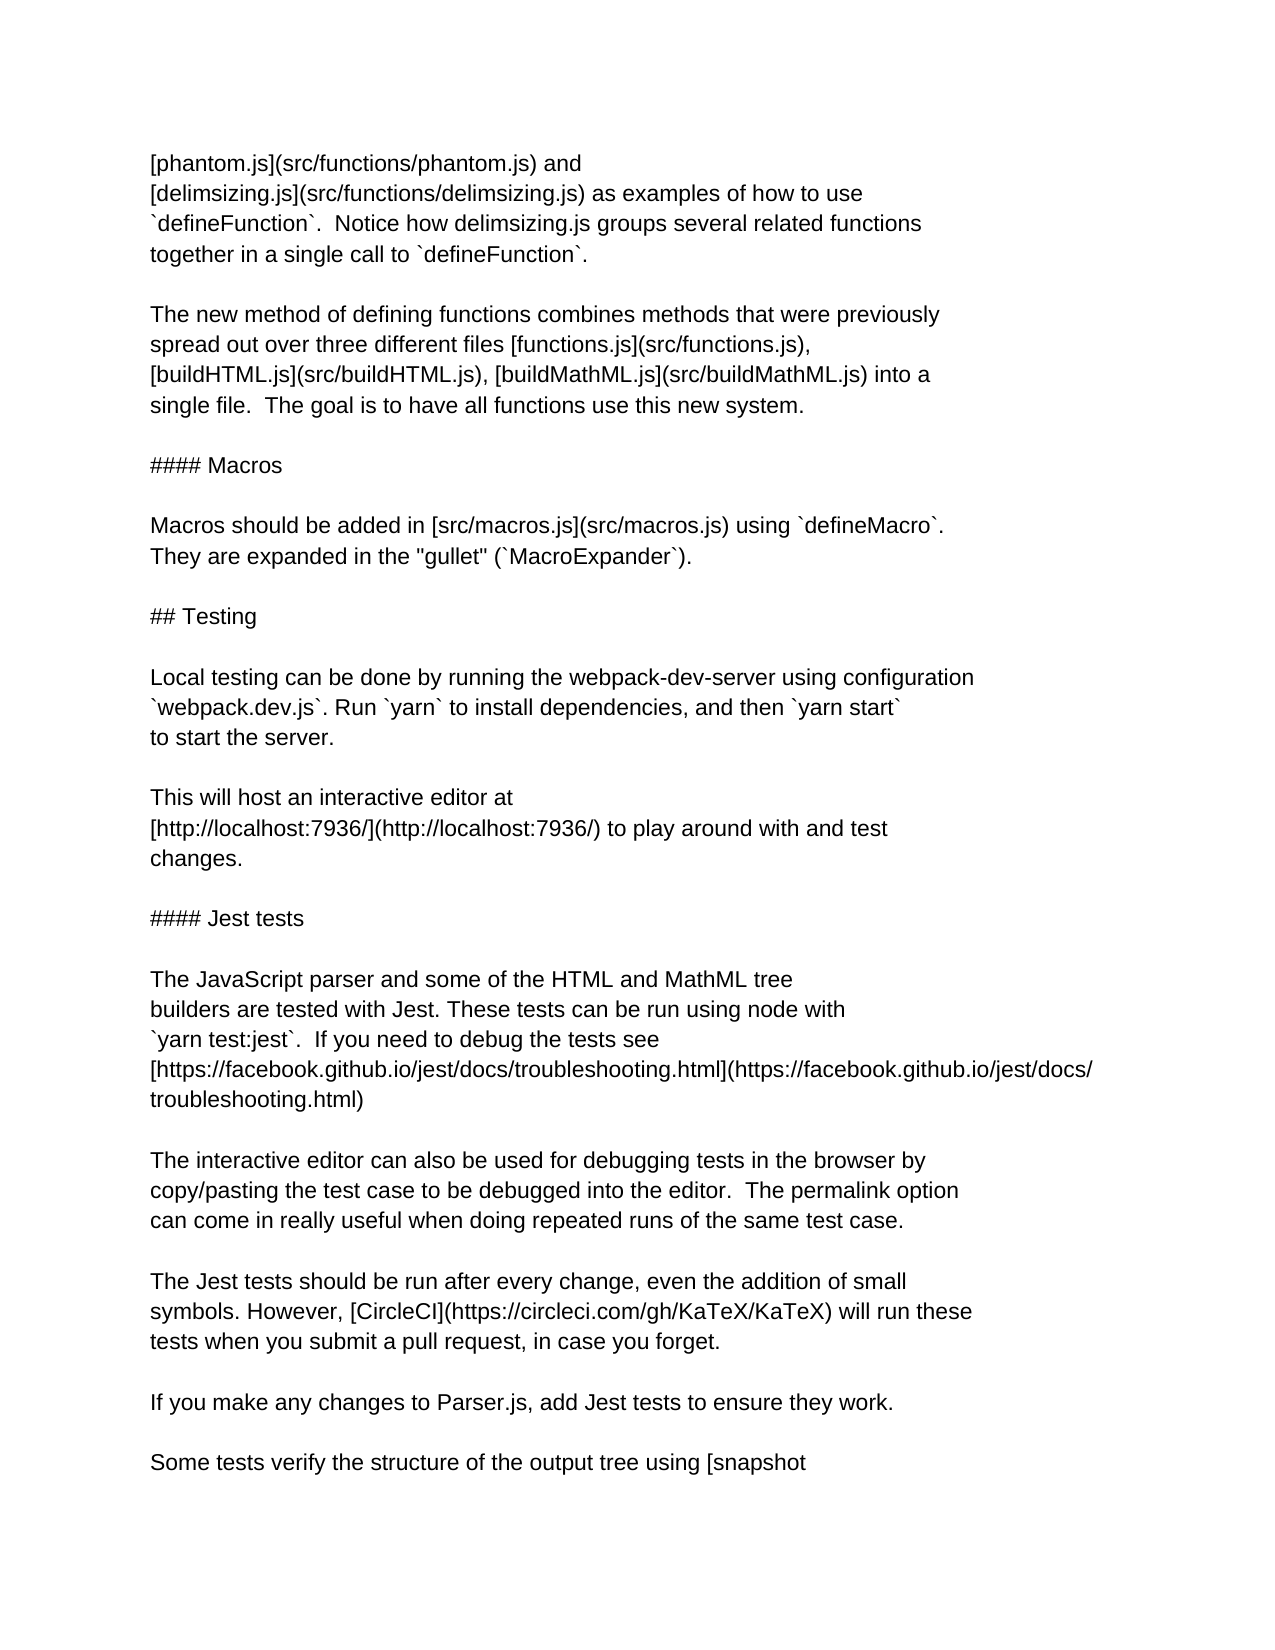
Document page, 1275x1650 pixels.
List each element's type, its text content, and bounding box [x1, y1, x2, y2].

text The Jest tests should be run after every change, even the addition of small [150, 1268, 1125, 1294]
text [phantom.js](src/functions/phantom.js) and [150, 150, 1125, 176]
text together in a single call to `defineFunction`. [150, 241, 1125, 267]
text builders are tested with Jest. These tests can be run using node with [150, 996, 1125, 1022]
text symbols. However, [CircleCI](https://circleci.com/gh/KaTeX/KaTeX) will run these [150, 1298, 1125, 1324]
text The new method of defining functions combines methods that were previously [150, 301, 1125, 327]
text This will host an interactive editor at [150, 784, 1125, 811]
text #### Jest tests [150, 905, 1125, 932]
text Local testing can be done by running the webpack-dev-server using configuration [150, 663, 1125, 690]
text They are expanded in the "gullet" (`MacroExpander`). [150, 543, 1125, 569]
text ## Testing [150, 603, 1125, 629]
text `yarn test:jest`. If you need to debug the tests see [150, 1026, 1125, 1052]
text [150, 1449, 1125, 1475]
text #### Macros [150, 452, 1125, 478]
text [https://facebook.github.io/jest/docs/troubleshooting.html](https://facebook.github.io/jest/docs/troubleshooting.html) [150, 1056, 1125, 1113]
text [http://localhost:7936/](http://localhost:7936/) to play around with and test [150, 814, 1125, 841]
text `defineFunction`. Notice how delimsizing.js groups several related functions [150, 210, 1125, 237]
text tests when you submit a pull request, in case you forget. [150, 1328, 1125, 1354]
text `webpack.dev.js`. Run `yarn` to install dependencies, and then `yarn start` [150, 694, 1125, 720]
text changes. [150, 845, 1125, 871]
text [delimsizing.js](src/functions/delimsizing.js) as examples of how to use [150, 180, 1125, 207]
text If you make any changes to Parser.js, add Jest tests to ensure they work. [150, 1388, 1125, 1415]
text to start the server. [150, 724, 1125, 750]
text [buildHTML.js](src/buildHTML.js), [buildMathML.js](src/buildMathML.js) into a [150, 361, 1125, 388]
text single file. The goal is to have all functions use this new system. [150, 392, 1125, 418]
text The JavaScript parser and some of the HTML and MathML tree [150, 966, 1125, 992]
text can come in really useful when doing repeated runs of the same test case. [150, 1207, 1125, 1234]
text spread out over three different files [functions.js](src/functions.js), [150, 331, 1125, 358]
text Macros should be added in [src/macros.js](src/macros.js) using `defineMacro`. [150, 512, 1125, 539]
text copy/pasting the test case to be debugged into the editor. The permalink option [150, 1177, 1125, 1203]
text The interactive editor can also be used for debugging tests in the browser by [150, 1147, 1125, 1173]
